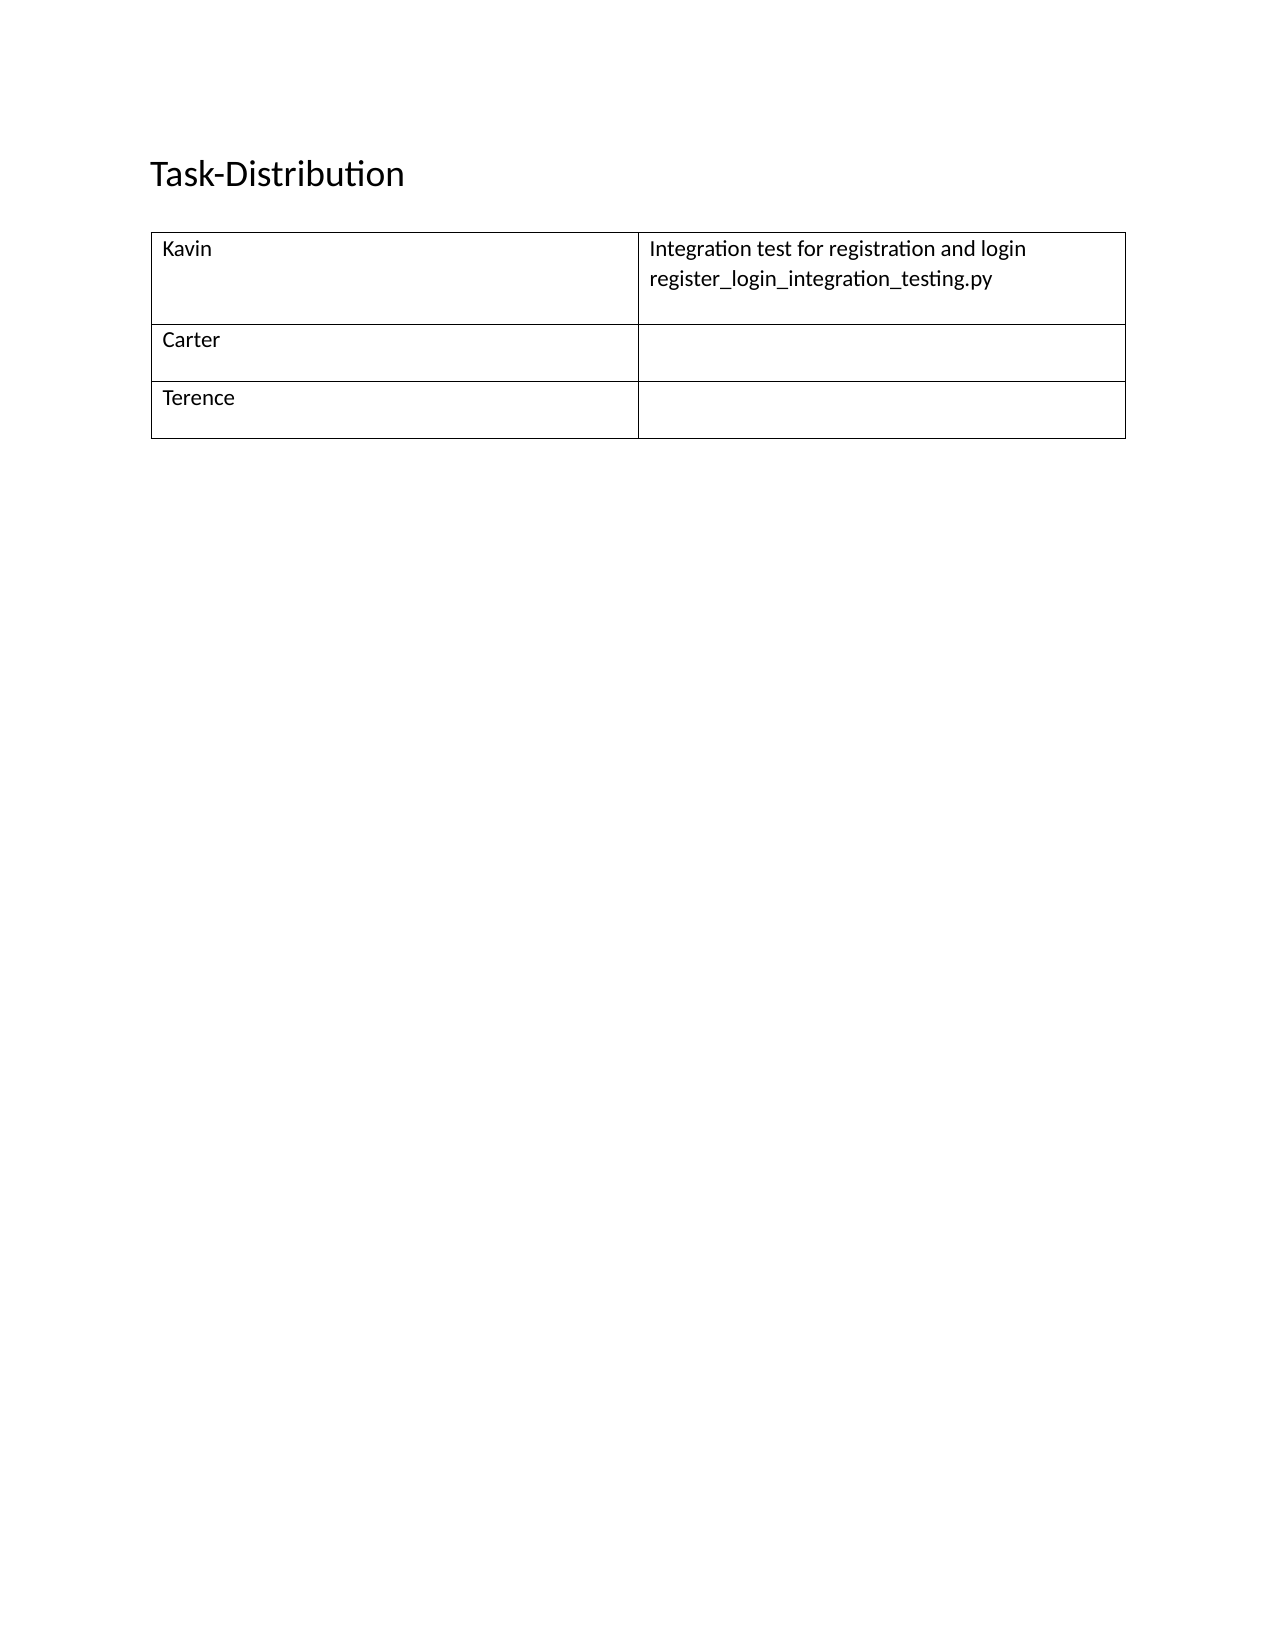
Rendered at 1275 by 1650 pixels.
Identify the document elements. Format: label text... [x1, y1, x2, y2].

table_cell Terence [152, 382, 638, 438]
table_cell Carter [152, 325, 638, 381]
table_header Kavin [152, 233, 638, 324]
table_cell [639, 325, 1125, 381]
text Task-Distribution [150, 150, 1125, 196]
table_header Integration test for registration and login register_login_integration_testing.py [639, 233, 1125, 324]
table_cell [639, 382, 1125, 438]
